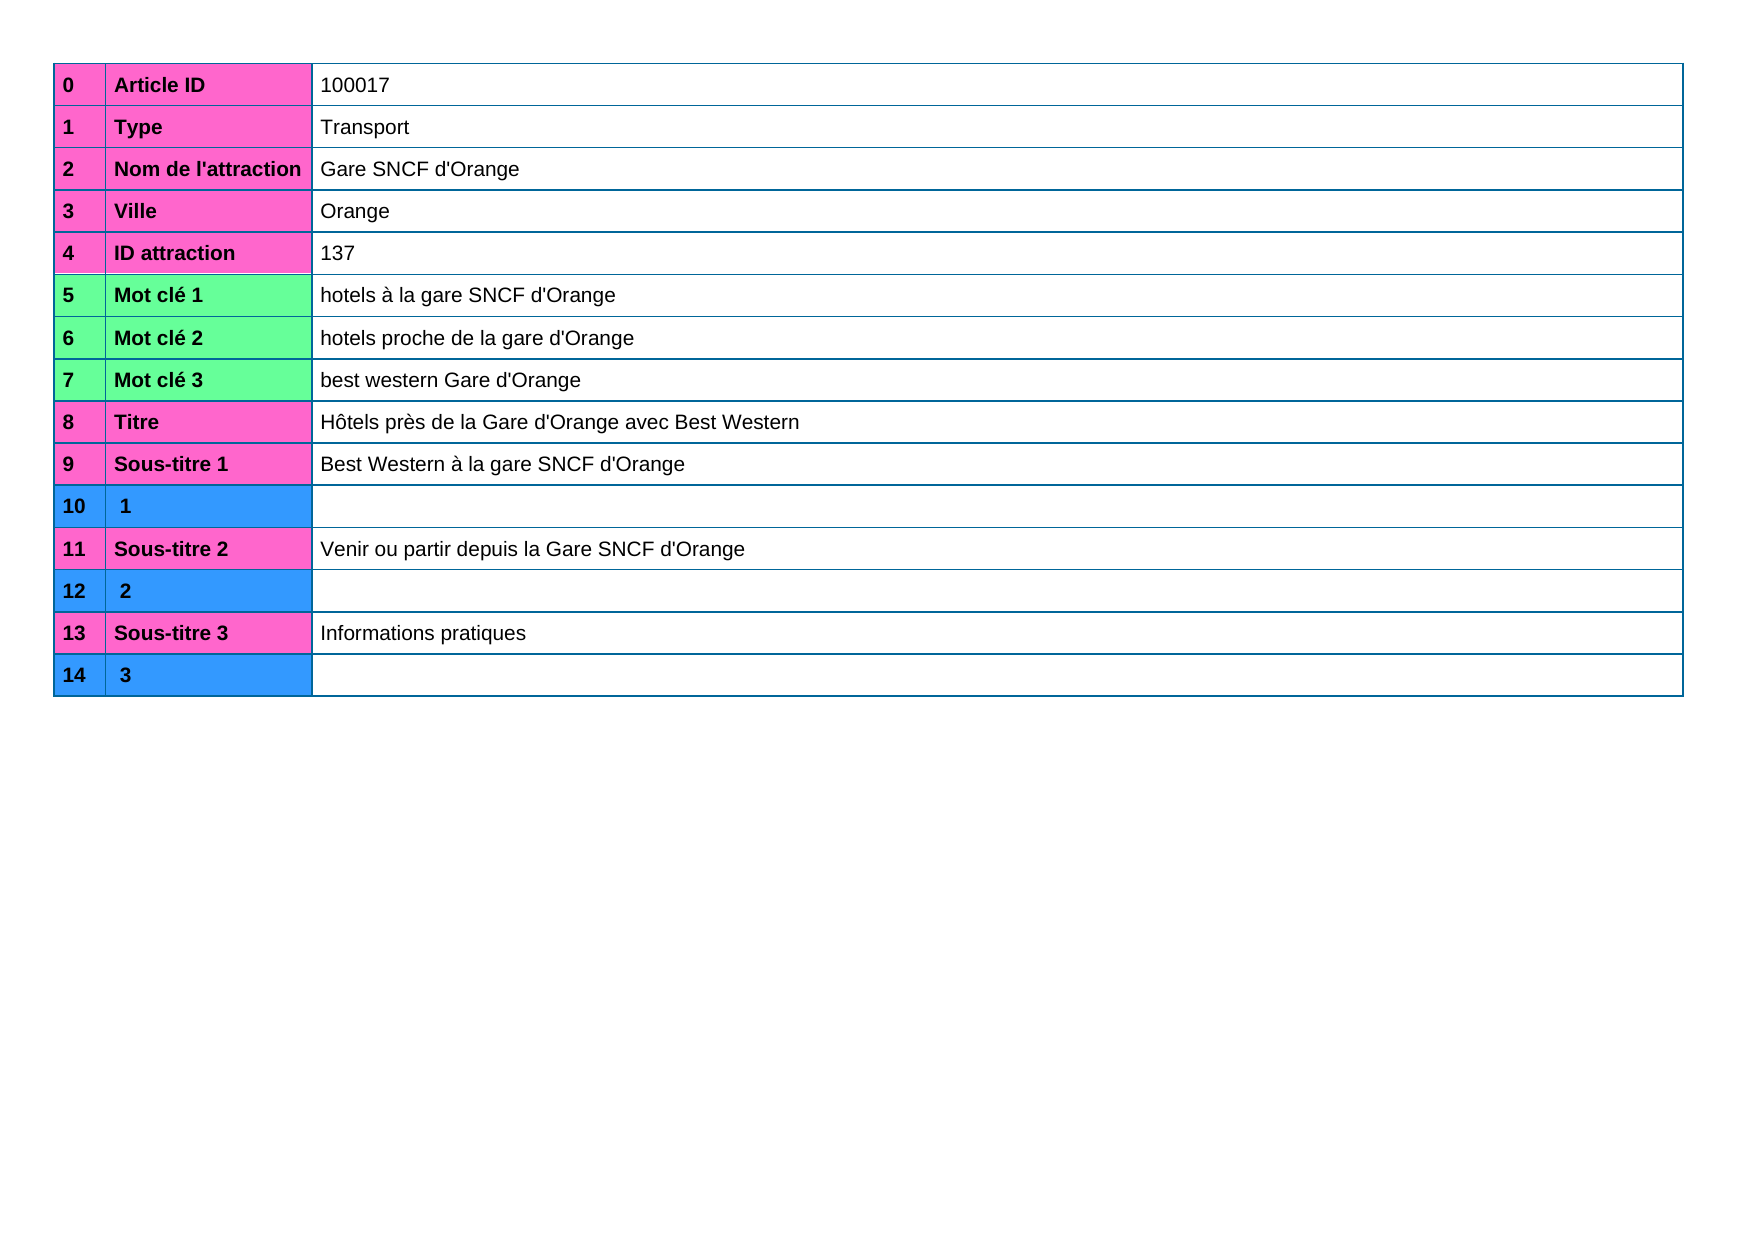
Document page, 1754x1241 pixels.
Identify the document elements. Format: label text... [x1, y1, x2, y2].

table_cell Sous-titre 3 [106, 613, 311, 653]
table_cell 137 [313, 233, 1682, 273]
table_cell 12 [55, 570, 105, 611]
table_cell 10 [55, 486, 105, 527]
table_cell Best Western à la gare SNCF d'Orange [313, 444, 1682, 484]
table_cell 6 [55, 317, 105, 358]
table_cell 3 [106, 655, 311, 695]
table_cell 2 [55, 148, 105, 189]
table_cell Sous-titre 2 [106, 528, 311, 569]
table_cell Type [106, 106, 311, 147]
table_cell 14 [55, 655, 105, 695]
table_header 100017 [313, 64, 1682, 105]
table_cell [313, 655, 1682, 695]
table_cell ID attraction [106, 233, 311, 273]
table_cell Transport [313, 106, 1682, 147]
table_cell Ville [106, 191, 311, 231]
table_cell Titre [106, 402, 311, 442]
table_cell 1 [106, 486, 311, 527]
table_cell 5 [55, 275, 105, 316]
table_cell Mot clé 2 [106, 317, 311, 358]
table_header 0 [55, 64, 105, 105]
table_cell 2 [106, 570, 311, 611]
table_cell 7 [55, 360, 105, 400]
table_cell hotels proche de la gare d'Orange [313, 317, 1682, 358]
table_cell Venir ou partir depuis la Gare SNCF d'Orange [313, 528, 1682, 569]
table_cell 1 [55, 106, 105, 147]
table_cell Sous-titre 1 [106, 444, 311, 484]
table_cell Mot clé 3 [106, 360, 311, 400]
table_cell 13 [55, 613, 105, 653]
table_cell 11 [55, 528, 105, 569]
table_cell 4 [55, 233, 105, 273]
table_cell [313, 570, 1682, 611]
table_cell Nom de l'attraction [106, 148, 311, 189]
table_cell 8 [55, 402, 105, 442]
table_cell [313, 486, 1682, 527]
table_cell best western Gare d'Orange [313, 360, 1682, 400]
table_cell 3 [55, 191, 105, 231]
table_cell Hôtels près de la Gare d'Orange avec Best Western [313, 402, 1682, 442]
table_header Article ID [106, 64, 311, 105]
table_cell Informations pratiques [313, 613, 1682, 653]
table_cell hotels à la gare SNCF d'Orange [313, 275, 1682, 316]
table_cell Orange [313, 191, 1682, 231]
table_cell Mot clé 1 [106, 275, 311, 316]
table_cell 9 [55, 444, 105, 484]
table_cell Gare SNCF d'Orange [313, 148, 1682, 189]
